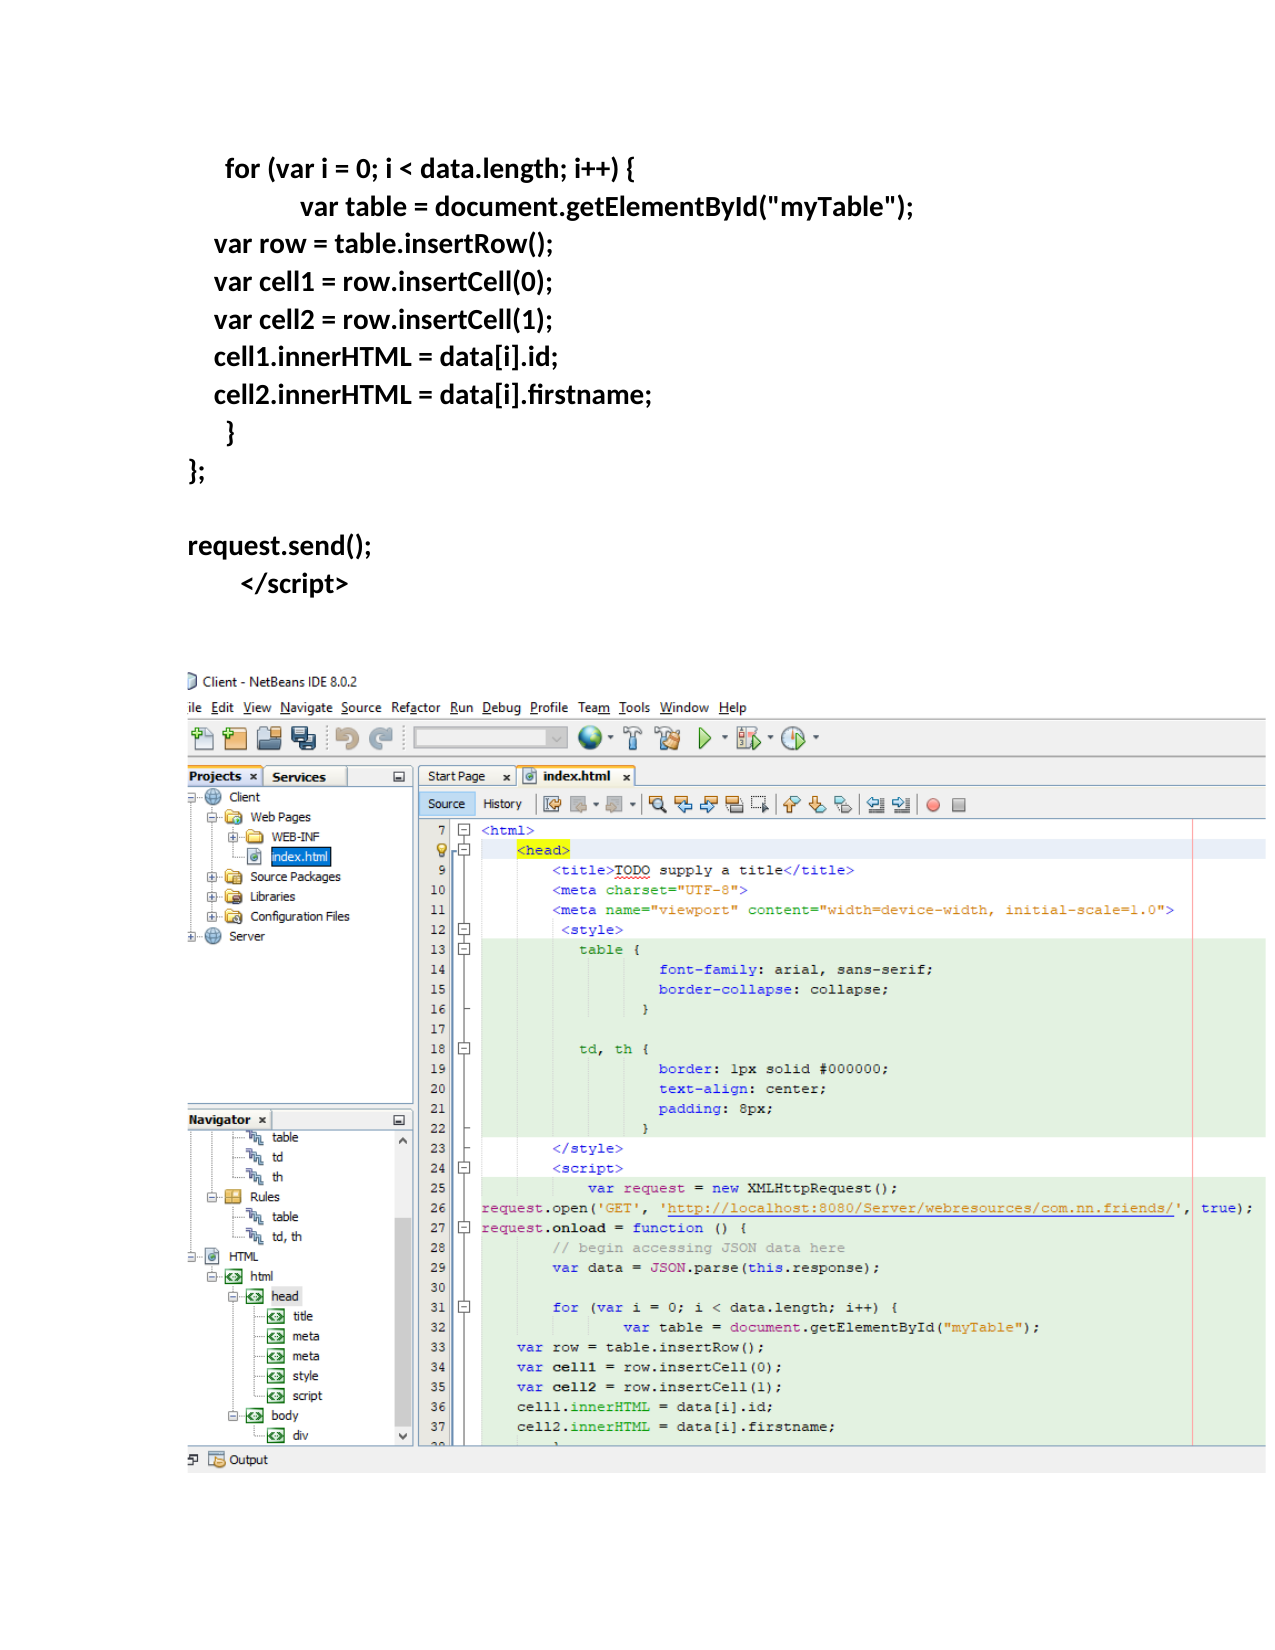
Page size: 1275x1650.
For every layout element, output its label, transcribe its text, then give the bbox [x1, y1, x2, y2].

list var cell2 = row.insertCell(1); [187, 301, 1125, 336]
list var cell1 = row.insertCell(0); [187, 263, 1125, 299]
list var row = table.insertRow(); [187, 225, 1125, 261]
list cell1.innerHTML = data[i].id; [187, 338, 1125, 374]
list request.send(); [187, 527, 1125, 563]
list for (var i = 0; i < data.length; i++) { [187, 150, 1125, 186]
list }; [187, 452, 1125, 487]
picture [187, 670, 1266, 1473]
list </script> [187, 565, 1125, 600]
list cell2.innerHTML = data[i].firstname; [187, 376, 1125, 412]
list var table = document.getElementById("myTable"); [187, 188, 1125, 223]
list } [187, 414, 1125, 449]
